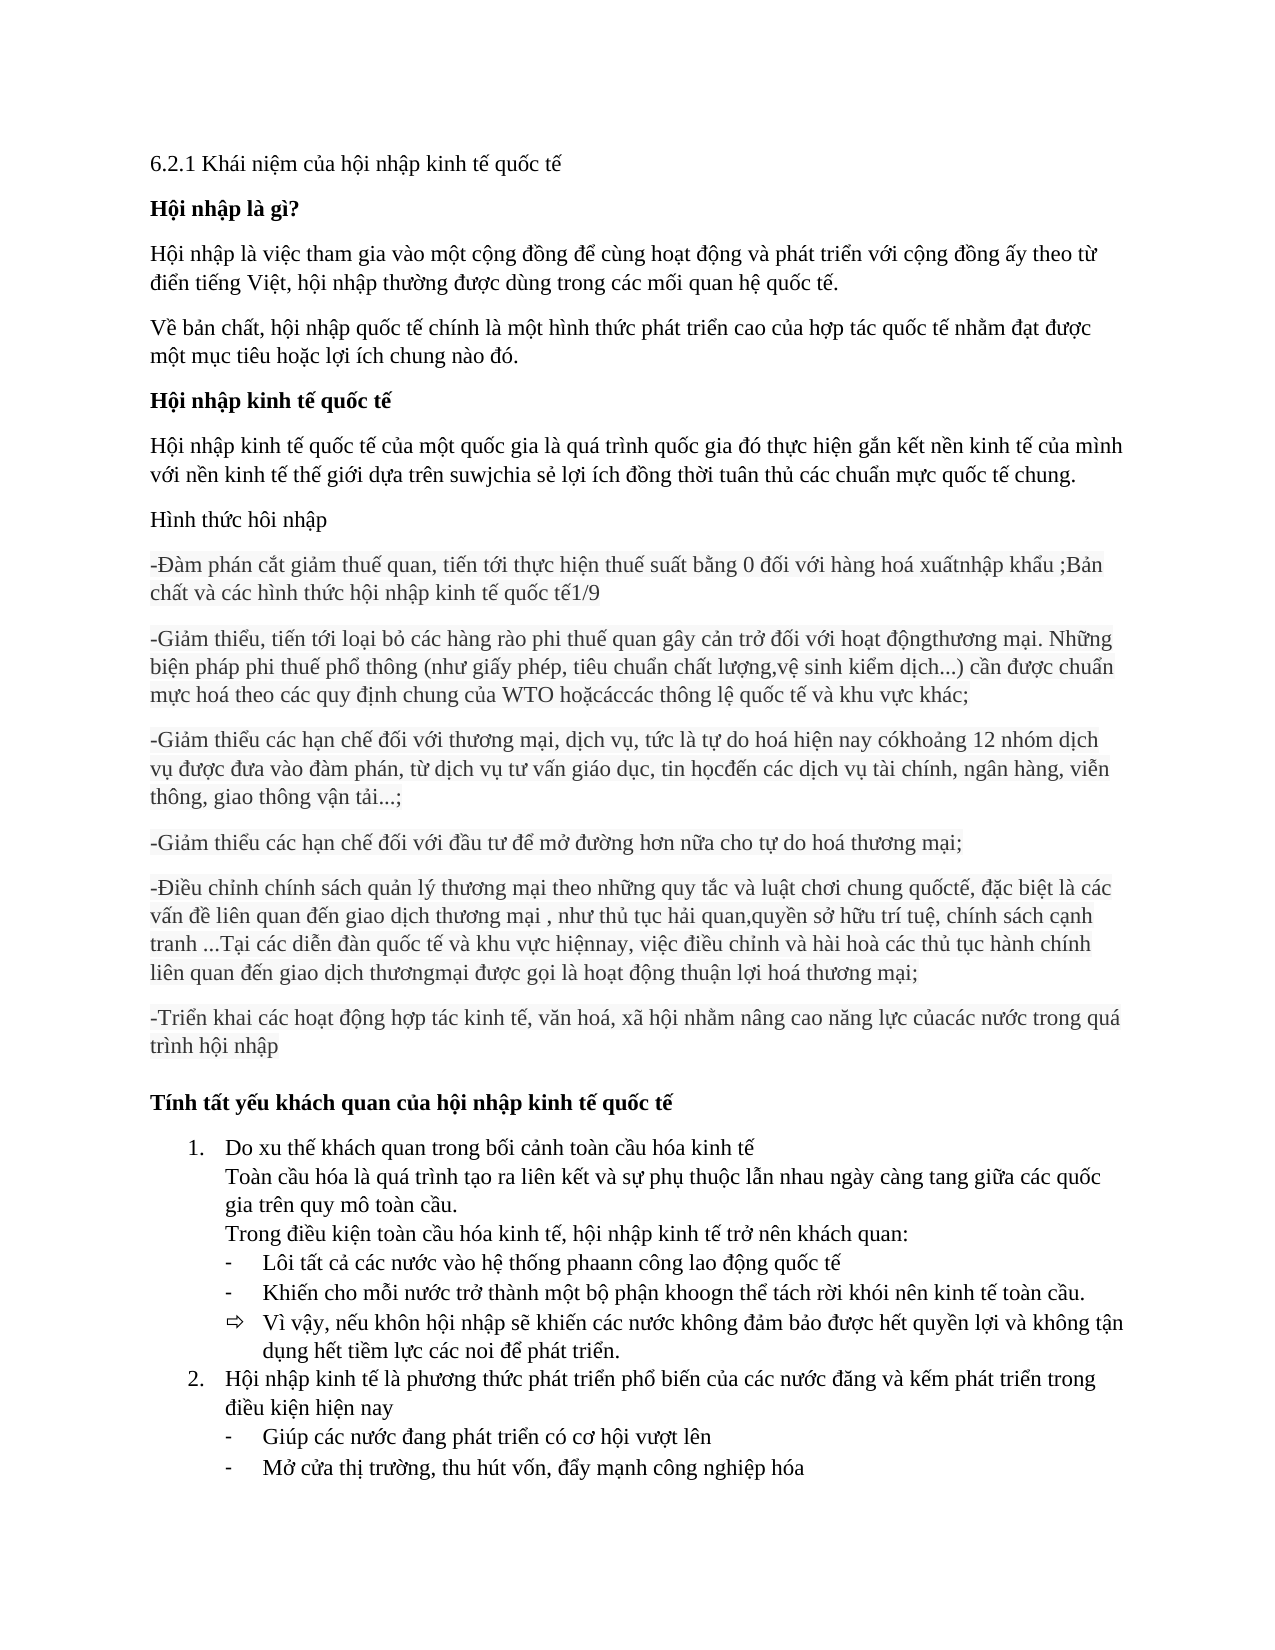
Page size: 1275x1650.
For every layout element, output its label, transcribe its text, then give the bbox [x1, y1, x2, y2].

list Hội nhập kinh tế là phương thức phát triển phổ biến của các nước đăng và kếm phát triển trong điều kiện hiện nay [187, 1366, 1125, 1420]
text 6.2.1 Khái niệm của hội nhập kinh tế quốc tế [150, 150, 1125, 176]
list Mở cửa thị trường, thu hút vốn, đẩy mạnh công nghiệp hóa [225, 1453, 1125, 1481]
text -Giảm thiểu, tiến tới loại bỏ các hàng rào phi thuế quan gây cản trở đối với hoạt độngthương mại. Những biện pháp phi thuế phổ thông (như giấy phép, tiêu chuẩn chất lượng,vệ sinh kiểm dịch...) cần được chuẩn mực hoá theo các quy định chung của WTO hoặcáccác thông lệ quốc tế và khu vực khác; [150, 624, 1125, 708]
list Trong điều kiện toàn cầu hóa kinh tế, hội nhập kinh tế trở nên khách quan: [225, 1220, 1125, 1246]
text -Giảm thiểu các hạn chế đối với đầu tư để mở đường hơn nữa cho tự do hoá thương mại; [150, 828, 1125, 855]
text -Triển khai các hoạt động hợp tác kinh tế, văn hoá, xã hội nhằm nâng cao năng lực củacác nước trong quá trình hội nhập Tính tất yếu khách quan của hội nhập kinh tế quốc tế [150, 1004, 1125, 1116]
list Khiến cho mỗi nước trở thành một bộ phận khoogn thể tách rời khói nên kinh tế toàn cầu. [225, 1278, 1125, 1306]
text -Đàm phán cắt giảm thuế quan, tiến tới thực hiện thuế suất bằng 0 đối với hàng hoá xuấtnhập khẩu ;Bản chất và các hình thức hội nhập kinh tế quốc tế1/9 [150, 551, 1125, 606]
text Về bản chất, hội nhập quốc tế chính là một hình thức phát triển cao của hợp tác quốc tế nhằm đạt được một mục tiêu hoặc lợi ích chung nào đó. [150, 314, 1125, 368]
text Hội nhập kinh tế quốc tế của một quốc gia là quá trình quốc gia đó thực hiện gắn kết nền kinh tế của mình với nền kinh tế thế giới dựa trên suwjchia sẻ lợi ích đồng thời tuân thủ các chuẩn mực quốc tế chung. [150, 432, 1125, 487]
list Toàn cầu hóa là quá trình tạo ra liên kết và sự phụ thuộc lẫn nhau ngày càng tang giữa các quốc gia trên quy mô toàn cầu. [225, 1163, 1125, 1218]
list Vì vậy, nếu khôn hội nhập sẽ khiến các nước không đảm bảo được hết quyền lợi và không tận dụng hết tiềm lực các noi để phát triển. [225, 1309, 1125, 1363]
list Do xu thế khách quan trong bối cảnh toàn cầu hóa kinh tế [187, 1134, 1125, 1161]
text -Điều chỉnh chính sách quản lý thương mại theo những quy tắc và luật chơi chung quốctế, đặc biệt là các vấn đề liên quan đến giao dịch thương mại , như thủ tục hải quan,quyền sở hữu trí tuệ, chính sách cạnh tranh ...Tại các diễn đàn quốc tế và khu vực hiệnnay, việc điều chỉnh và hài hoà các thủ tục hành chính liên quan đến giao dịch thươngmại được gọi là hoạt động thuận lợi hoá thương mại; [150, 874, 1125, 985]
list Giúp các nước đang phát triển có cơ hội vượt lên [225, 1422, 1125, 1450]
text Hội nhập là việc tham gia vào một cộng đồng để cùng hoạt động và phát triển với cộng đồng ấy theo từ điển tiếng Việt, hội nhập thường được dùng trong các mối quan hệ quốc tế. [150, 240, 1125, 295]
text Hội nhập là gì? [150, 195, 1125, 221]
text -Giảm thiểu các hạn chế đối với thương mại, dịch vụ, tức là tự do hoá hiện nay cókhoảng 12 nhóm dịch vụ được đưa vào đàm phán, từ dịch vụ tư vấn giáo dục, tin họcđến các dịch vụ tài chính, ngân hàng, viễn thông, giao thông vận tải...; [150, 727, 1125, 810]
text Hội nhập kinh tế quốc tế [150, 387, 1125, 414]
text Hình thức hôi nhập [150, 506, 1125, 532]
list Lôi tất cả các nước vào hệ thống phaann công lao động quốc tế [225, 1248, 1125, 1276]
